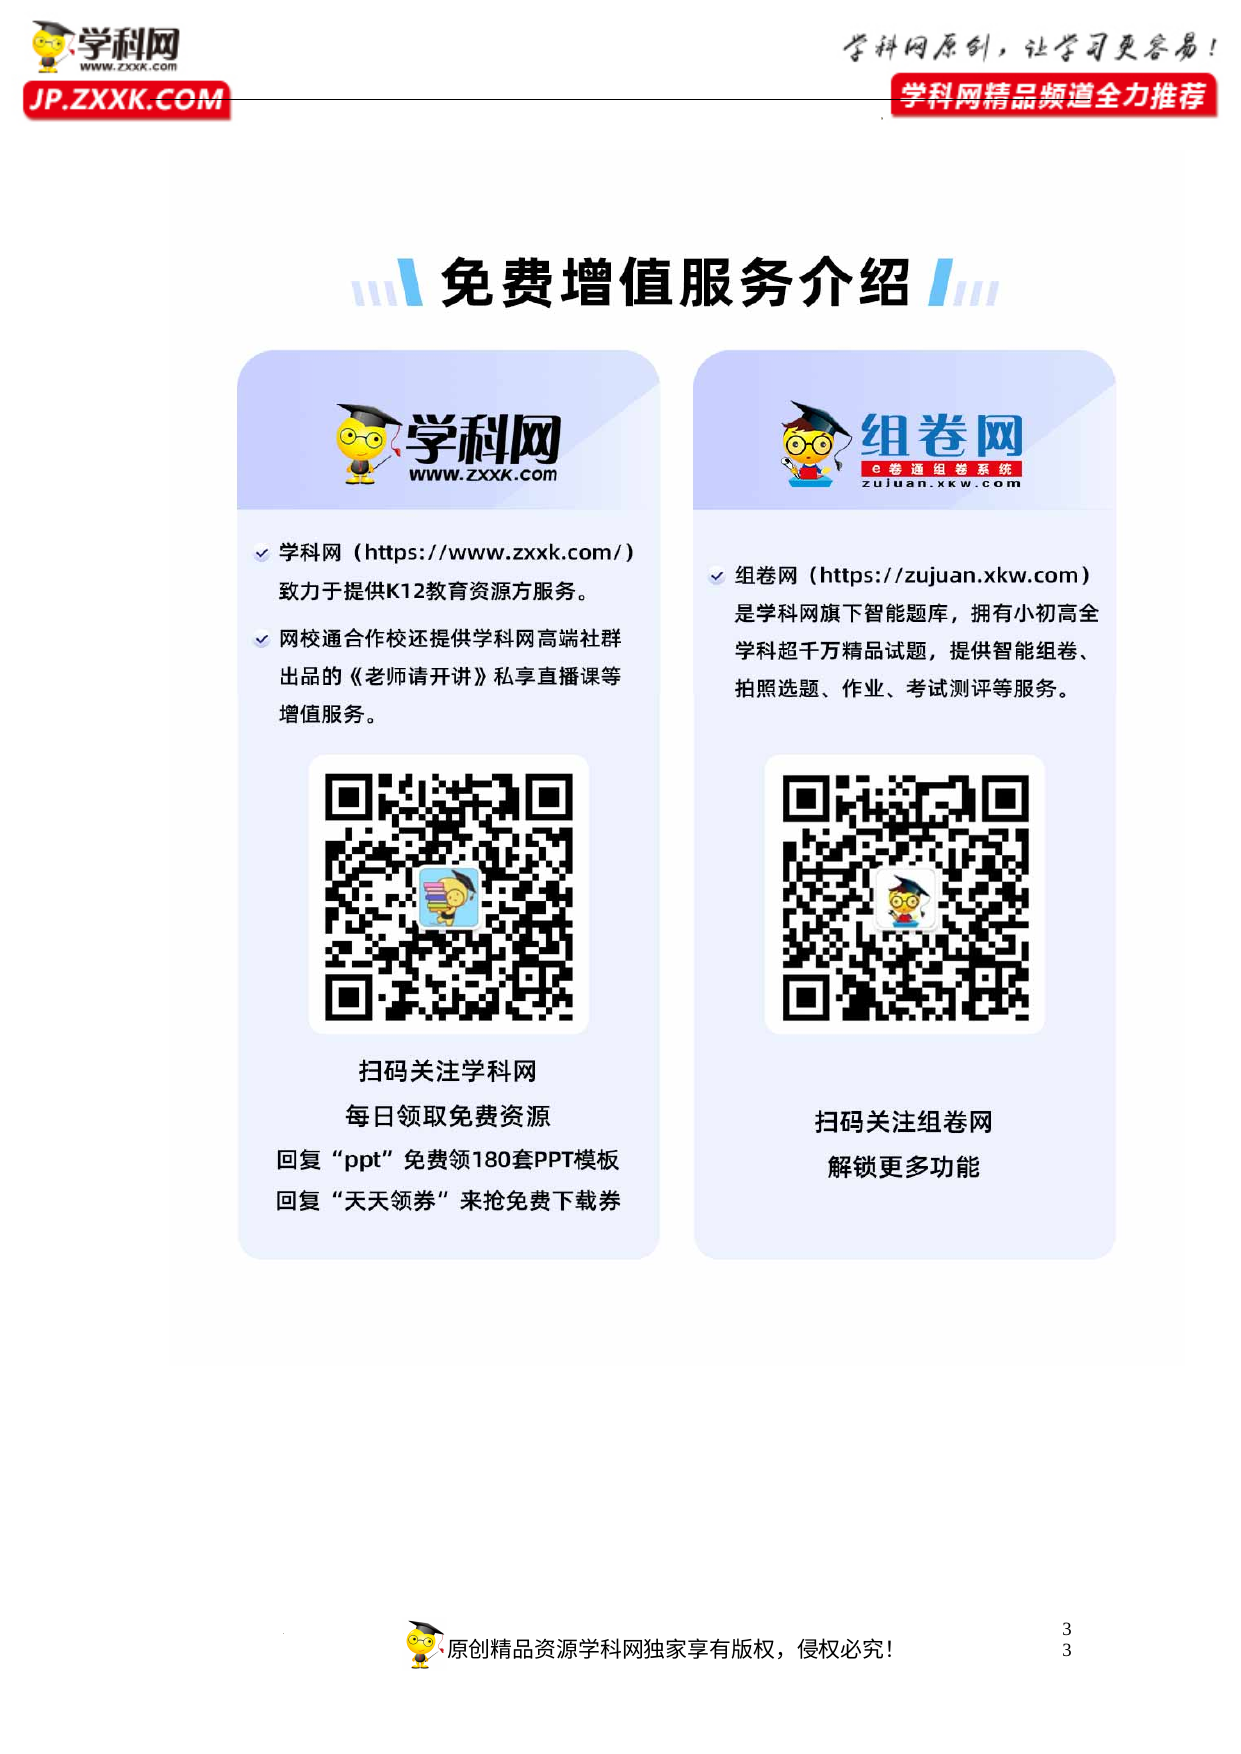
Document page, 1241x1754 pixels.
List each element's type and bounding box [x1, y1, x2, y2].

picture [168, 150, 1185, 1366]
picture [401, 1617, 447, 1671]
picture [0, 0, 1241, 141]
